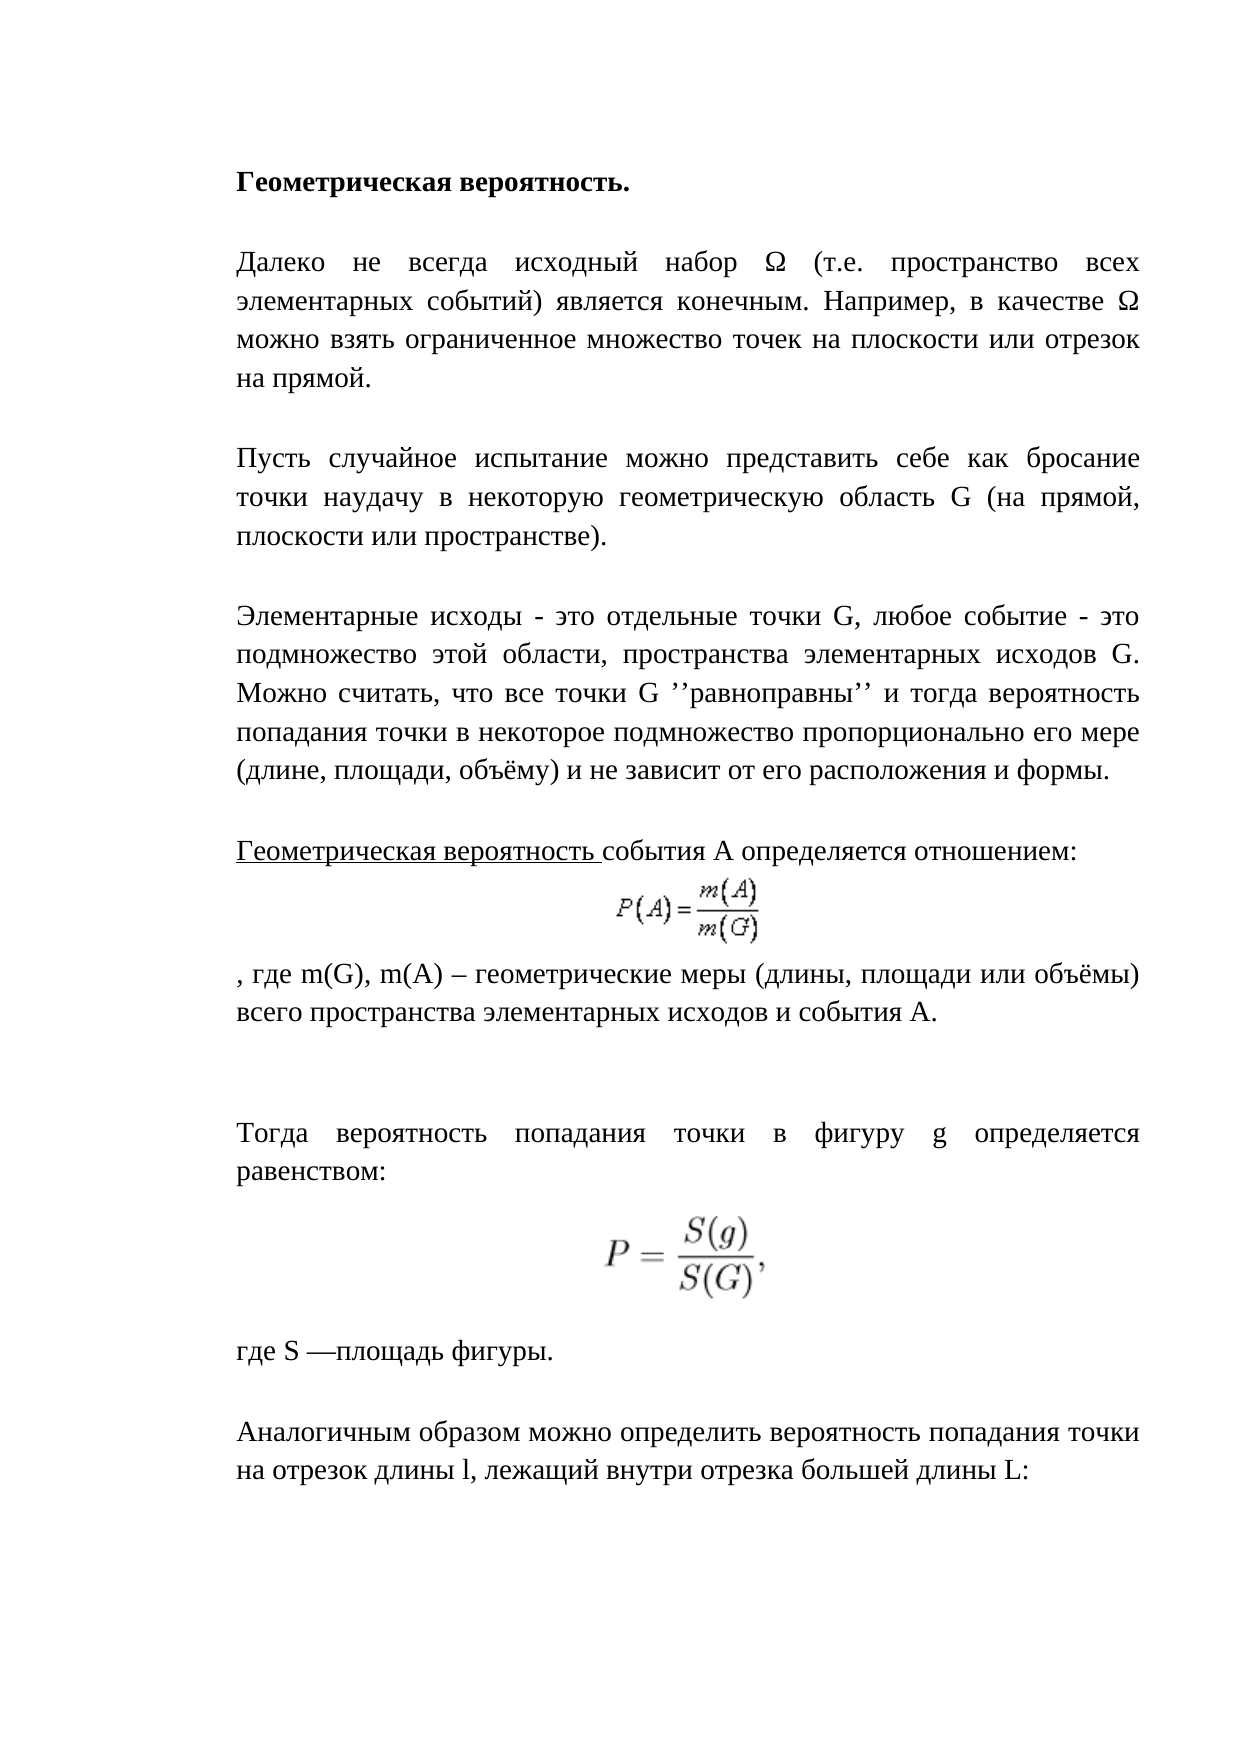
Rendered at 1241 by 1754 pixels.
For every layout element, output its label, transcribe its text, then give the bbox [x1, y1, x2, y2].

text Аналогичным образом можно определить вероятность попадания точки на отрезок длины l, лежащий внутри отрезка большей длины L: [236, 1414, 1141, 1486]
text Далеко не всегда исходный набор Ω (т.е. пространство всех элементарных событий) является конечным. Например, в качестве Ω можно взять ограниченное множество точек на плоскости или отрезок на прямой. [236, 244, 1141, 394]
text Элементарные исходы - ϶ᴛᴏ отдельные точки G, любое событие - ϶ᴛᴏ подмножество этой области, пространства элементарных исходов G. Можно считать, что все точки G ʼʼравноправныʼʼ и тогда вероятность попадания точки в некоторое подмножество пропорционально его мере (длине, площади, объёму) и не зависит от его расположения и формы. [236, 598, 1141, 786]
text , где m(G), m(A) – геометрические меры (длины, площади или объёмы) всего пространства элементарных исходов и события А. [236, 956, 1141, 1028]
picture [612, 872, 765, 950]
text Пусть случайное испытание можно представить себе как бросание точки наудачу в некоторую геометрическую область G (на прямой, плоскости или пространстве). [236, 441, 1141, 551]
text где S —площадь фигуры. [236, 1333, 1141, 1367]
text Тогда вероятность попадания точки в фигуру g определяется равенством: [236, 1115, 1141, 1187]
text Геометрическая вероятность. [236, 164, 1141, 198]
text Геометрическая вероятность события А определяется отношением: [236, 833, 1141, 866]
